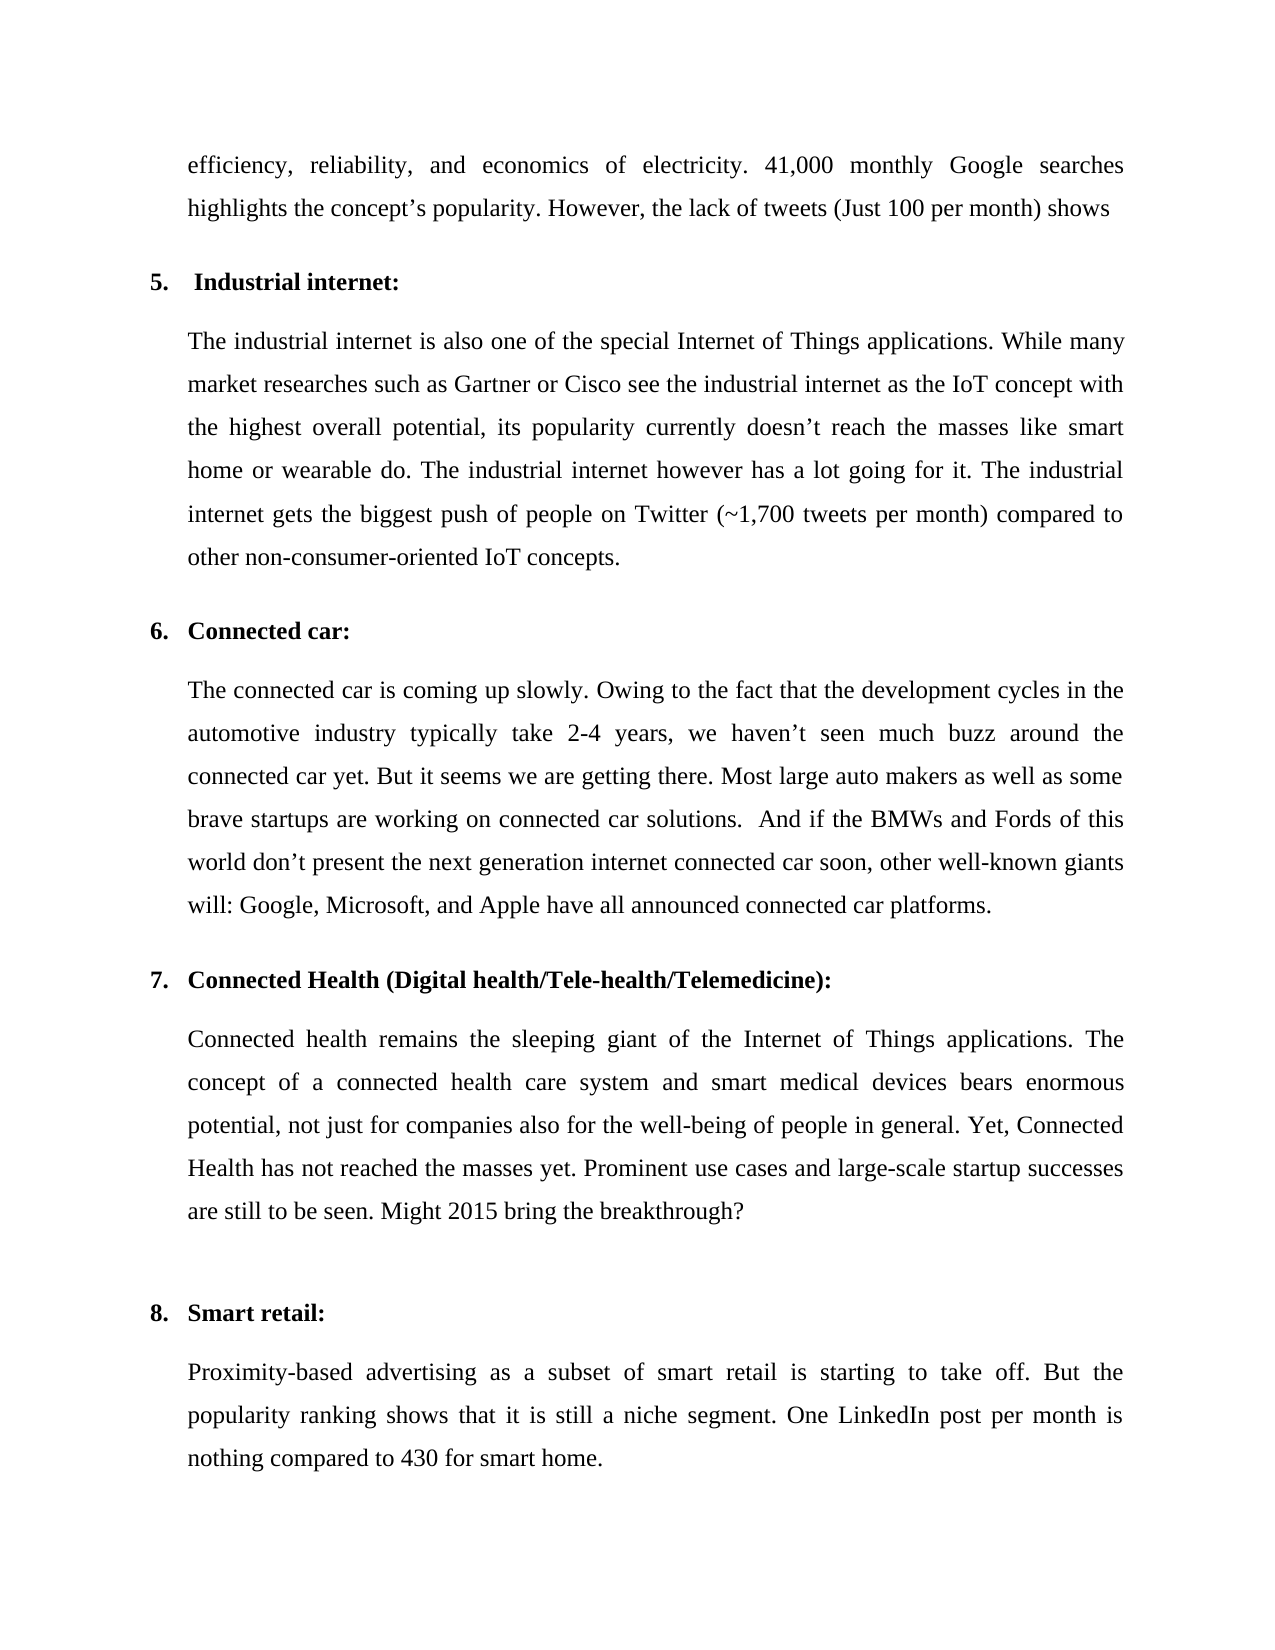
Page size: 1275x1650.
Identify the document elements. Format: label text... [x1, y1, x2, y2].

subtitle 5. Industrial internet: [150, 267, 1125, 296]
subtitle 6. Connected car: [150, 616, 1125, 645]
text Proximity-based advertising as a subset of smart retail is starting to take off. But the popularity ranking shows that it is still a niche segment. One LinkedIn post per month is nothing compared to 430 for smart home. [187, 1357, 1125, 1472]
subtitle 7. Connected Health (Digital health/Tele-health/Telemedicine): [150, 965, 1125, 994]
text The connected car is coming up slowly. Owing to the fact that the development cycles in the automotive industry typically take 2-4 years, we haven’t seen much buzz around the connected car yet. But it seems we are getting there. Most large auto makers as well as some brave startups are working on connected car solutions. And if the BMWs and Fords of this world don’t present the next generation internet connected car soon, other well-known giants will: Google, Microsoft, and Apple have all announced connected car platforms. [187, 675, 1125, 919]
text The industrial internet is also one of the special Internet of Things applications. While many market researches such as Gartner or Cisco see the industrial internet as the IoT concept with the highest overall potential, its popularity currently doesn’t reach the masses like smart home or wearable do. The industrial internet however has a lot going for it. The industrial internet gets the biggest push of people on Twitter (~1,700 tweets per month) compared to other non-consumer-oriented IoT concepts. [187, 326, 1125, 571]
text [187, 150, 1125, 222]
text Connected health remains the sleeping giant of the Internet of Things applications. The concept of a connected health care system and smart medical devices bears enormous potential, not just for companies also for the well-being of people in general. Yet, Connected Health has not reached the masses yet. Prominent use cases and large-scale startup successes are still to be seen. Might 2015 bring the breakthrough? [187, 1024, 1125, 1225]
subtitle 8. Smart retail: [150, 1298, 1125, 1327]
